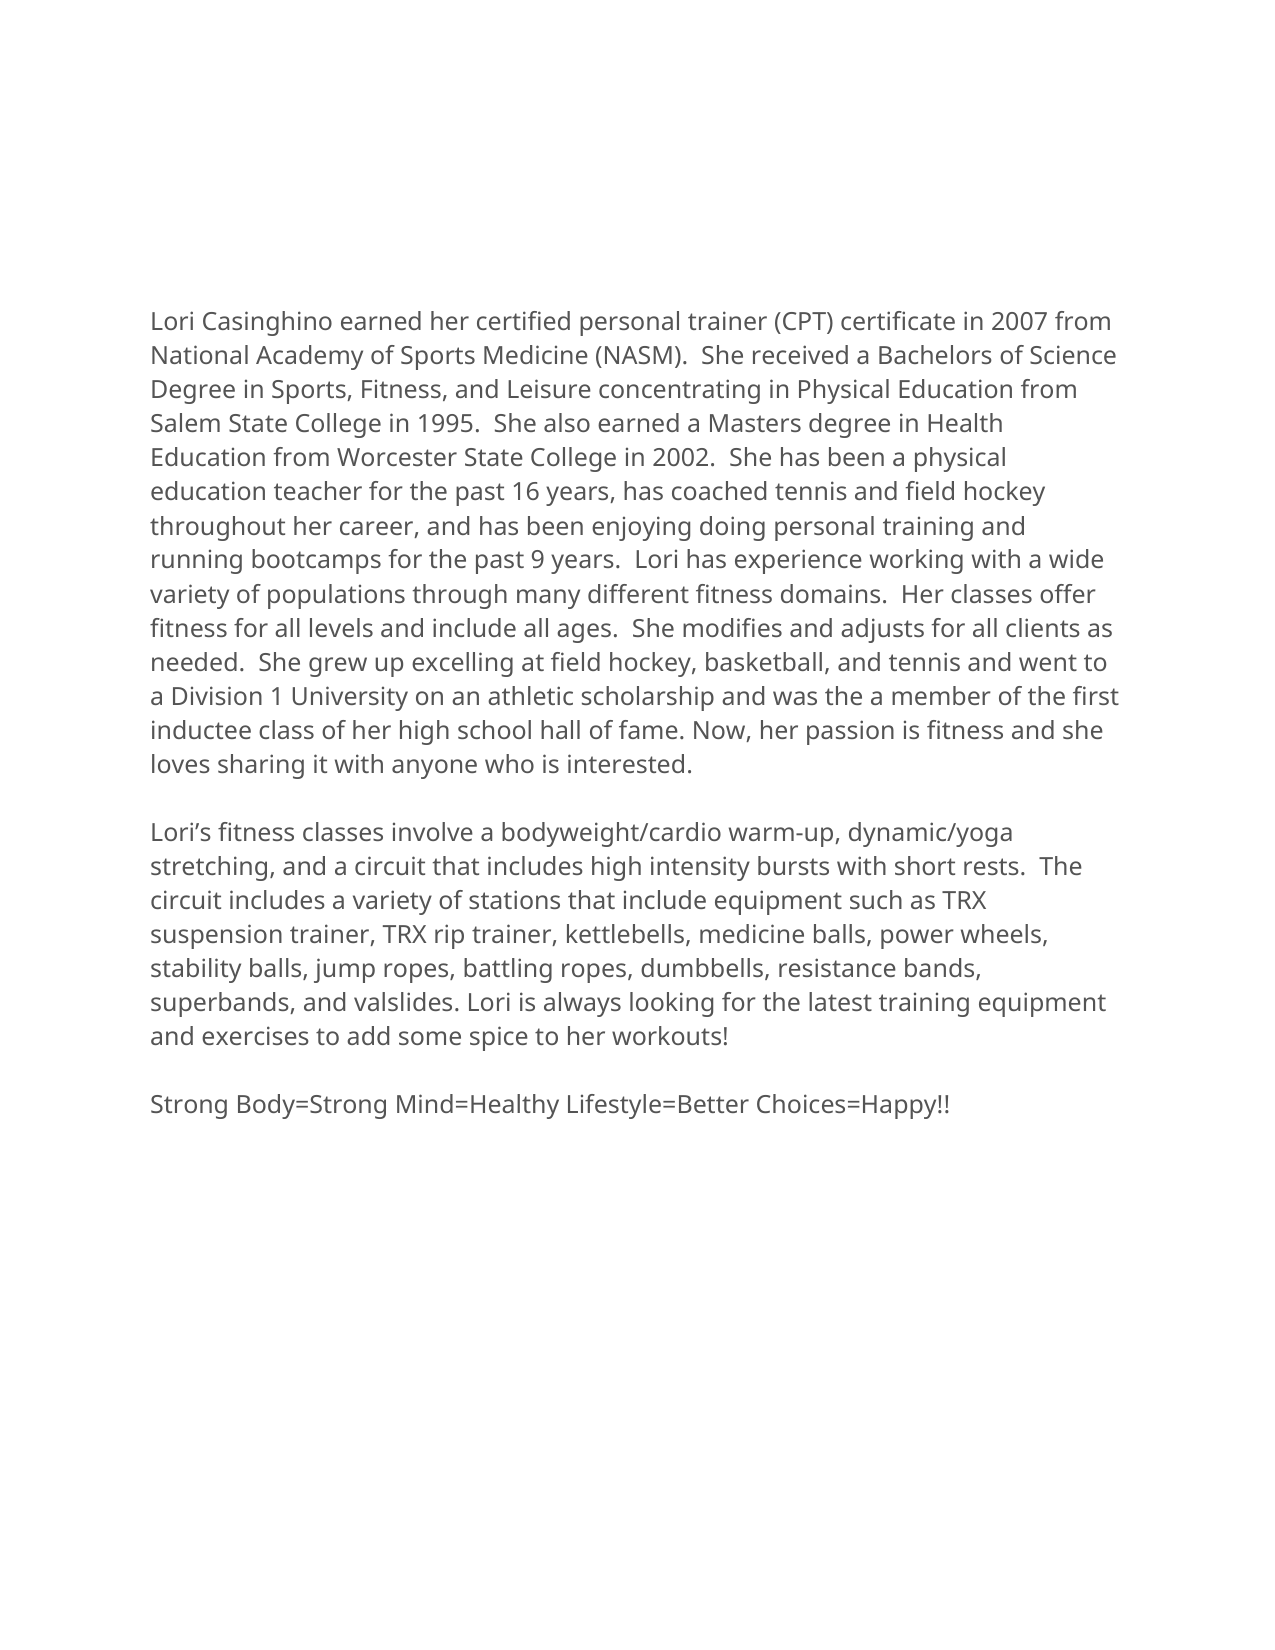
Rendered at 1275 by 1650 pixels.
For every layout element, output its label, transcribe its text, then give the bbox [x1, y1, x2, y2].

text Lori Casinghino earned her certified personal trainer (CPT) certificate in 2007 from National Academy of Sports Medicine (NASM). She received a Bachelors of Science Degree in Sports, Fitness, and Leisure concentrating in Physical Education from Salem State College in 1995. She also earned a Masters degree in Health Education from Worcester State College in 2002. She has been a physical education teacher for the past 16 years, has coached tennis and field hockey throughout her career, and has been enjoying doing personal training and running bootcamps for the past 9 years. Lori has experience working with a wide variety of populations through many different fitness domains. Her classes offer fitness for all levels and include all ages. She modifies and adjusts for all clients as needed. She grew up excelling at field hockey, basketball, and tennis and went to a Division 1 University on an athletic scholarship and was the a member of the first inductee class of her high school hall of fame. Now, her passion is fitness and she loves sharing it with anyone who is interested. [150, 304, 1125, 781]
text Lori’s fitness classes involve a bodyweight/cardio warm-up, dynamic/yoga stretching, and a circuit that includes high intensity bursts with short rests. The circuit includes a variety of stations that include equipment such as TRX suspension trainer, TRX rip trainer, kettlebells, medicine balls, power wheels, stability balls, jump ropes, battling ropes, dumbbells, resistance bands, superbands, and valslides. Lori is always looking for the latest training equipment and exercises to add some spice to her workouts! [150, 815, 1125, 1053]
text Strong Body=Strong Mind=Healthy Lifestyle=Better Choices=Happy!! [150, 1087, 1125, 1121]
